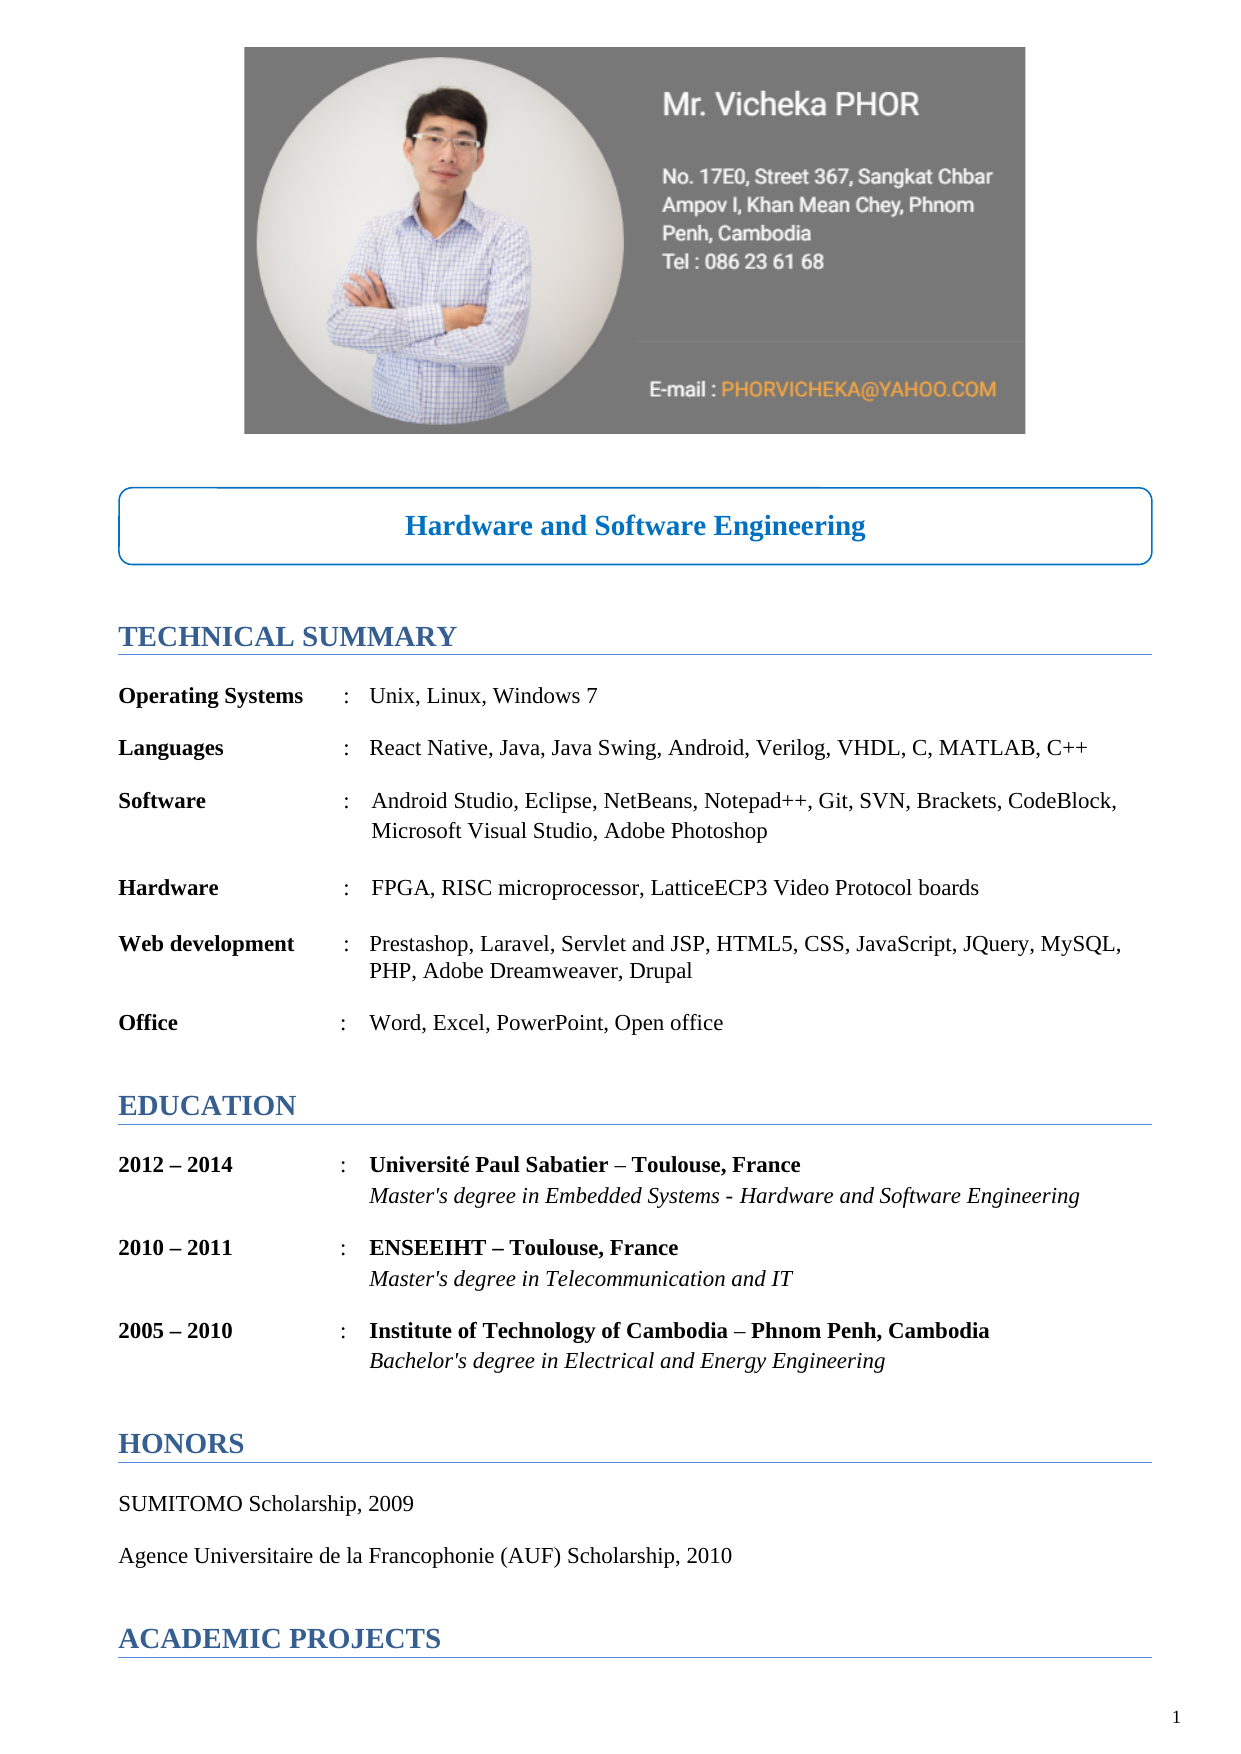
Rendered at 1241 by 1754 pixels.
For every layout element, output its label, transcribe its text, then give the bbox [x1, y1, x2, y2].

text HONORS [118, 1427, 1152, 1462]
text 2010 – 2011 : ENSEEIHT – Toulouse, France [118, 1234, 1152, 1261]
text Hardware : FPGA, RISC microprocessor, LatticeECP3 Video Protocol boards [118, 874, 1152, 900]
text Agence Universitaire de la Francophonie (AUF) Scholarship, 2010 [118, 1542, 1152, 1569]
text Languages : React Native, Java, Java Swing, Android, Verilog, VHDL, C, MATLAB, C++ [118, 734, 1152, 761]
text ACADEMIC PROJECTS [118, 1621, 1152, 1657]
text Bachelor's degree in Electrical and Energy Engineering [118, 1348, 1152, 1374]
text TECHNICAL SUMMARY [118, 619, 1152, 654]
text Office : Word, Excel, PowerPoint, Open office [118, 1009, 1152, 1036]
text Software : Android Studio, Eclipse, NetBeans, Notepad++, Git, SVN, Brackets, CodeBlock, Microsoft Visual Studio, Adobe Photoshop [118, 787, 1152, 844]
text Master's degree in Telecommunication and IT [118, 1265, 1152, 1291]
text Master's degree in Embedded Systems - Hardware and Software Engineering [118, 1182, 1152, 1208]
text Web development : Prestashop, Laravel, Servlet and JSP, HTML5, CSS, JavaScript, JQuery, MySQL, PHP, Adobe Dreamweaver, Drupal [118, 930, 1152, 983]
text Operating Systems : Unix, Linux, Windows 7 [118, 682, 1152, 708]
picture [244, 47, 1026, 434]
text SUMITOMO Scholarship, 2009 [118, 1490, 1152, 1516]
text EDUCATION [118, 1088, 1152, 1124]
text 2005 – 2010 : Institute of Technology of Cambodia – Phnom Penh, Cambodia [118, 1317, 1152, 1344]
text 2012 – 2014 : Université Paul Sabatier – Toulouse, France [118, 1152, 1152, 1178]
